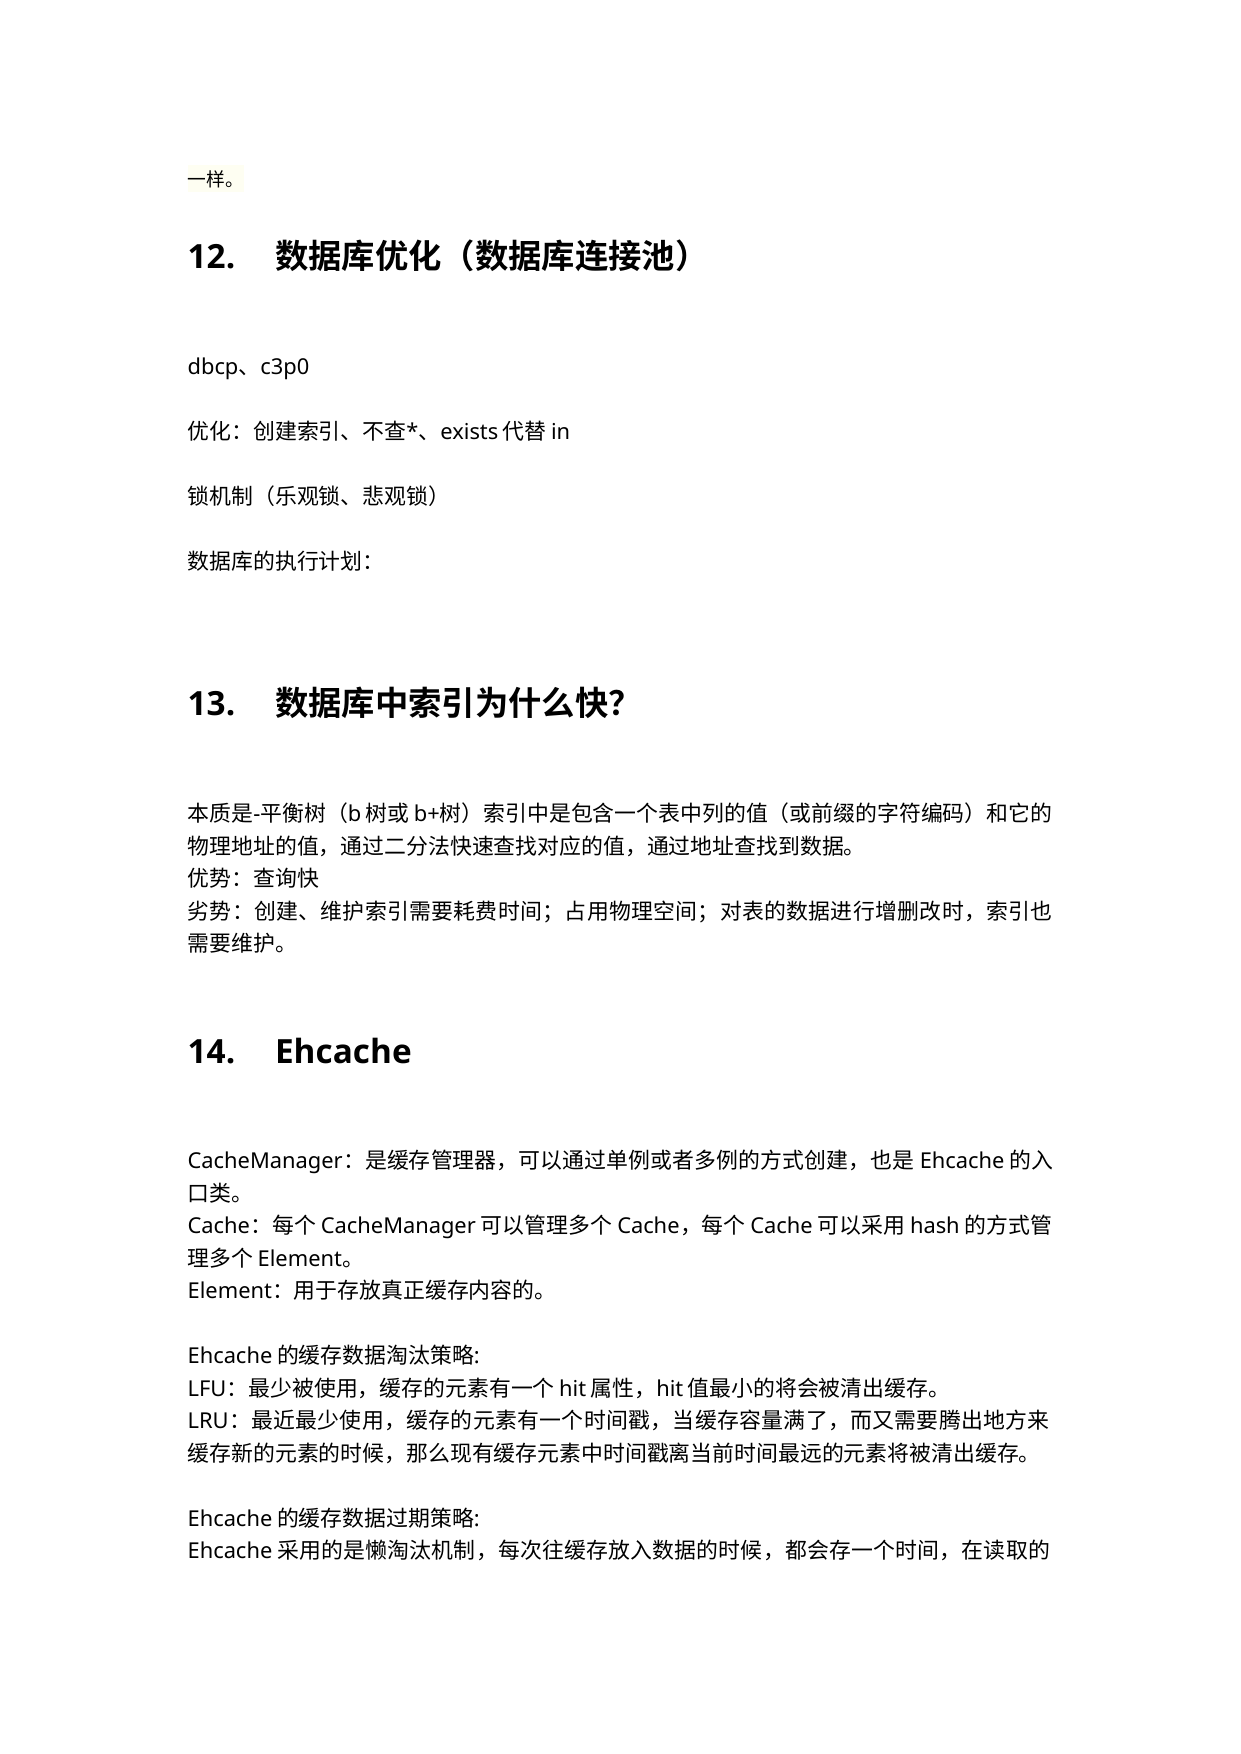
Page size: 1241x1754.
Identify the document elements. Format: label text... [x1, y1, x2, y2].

text CacheManager：是缓存管理器，可以通过单例或者多例的方式创建，也是Ehcache的入口类。 Cache：每个CacheManager可以管理多个Cache，每个Cache可以采用hash的方式管理多个Element。 Element：用于存放真正缓存内容的。 [187, 1143, 1053, 1306]
subtitle 数据库优化（数据库连接池） [187, 222, 1053, 287]
text 优化：创建索引、不查*、exists代替in [187, 414, 1053, 446]
text 幻读：幻读的重点在于新增或者删除 (数据条数变化)。同样的条件, 第1次和第2次读出来的记录数不一样。 [187, 162, 1053, 194]
text dbcp、c3p0 [187, 349, 1053, 381]
text 优势：查询快 [187, 861, 1053, 893]
text LRU：最近最少使用，缓存的元素有一个时间戳，当缓存容量满了，而又需要腾出地方来缓存新的元素的时候，那么现有缓存元素中时间戳离当前时间最远的元素将被清出缓存。 [187, 1403, 1053, 1468]
text 数据库的执行计划： [187, 544, 1053, 576]
text 本质是-平衡树（b树或b+树）索引中是包含一个表中列的值（或前缀的字符编码）和它的物理地址的值，通过二分法快速查找对应的值，通过地址查找到数据。 [187, 796, 1053, 861]
text 劣势：创建、维护索引需要耗费时间；占用物理空间；对表的数据进行增删改时，索引也需要维护。 [187, 893, 1053, 958]
subtitle Ehcache [187, 1018, 1053, 1083]
text LFU：最少被使用，缓存的元素有一个hit属性，hit值最小的将会被清出缓存。 [187, 1371, 1053, 1403]
text Ehcache的缓存数据过期策略: [187, 1501, 1053, 1533]
subtitle 数据库中索引为什么快？ [187, 668, 1053, 733]
text 锁机制（乐观锁、悲观锁） [187, 479, 1053, 511]
text Ehcache的缓存数据淘汰策略: [187, 1338, 1053, 1371]
text Ehcache采用的是懒淘汰机制，每次往缓存放入数据的时候，都会存一个时间，在读取的时候要和设置的时间做TTL比较来判断是否过期。 [187, 1533, 1053, 1566]
